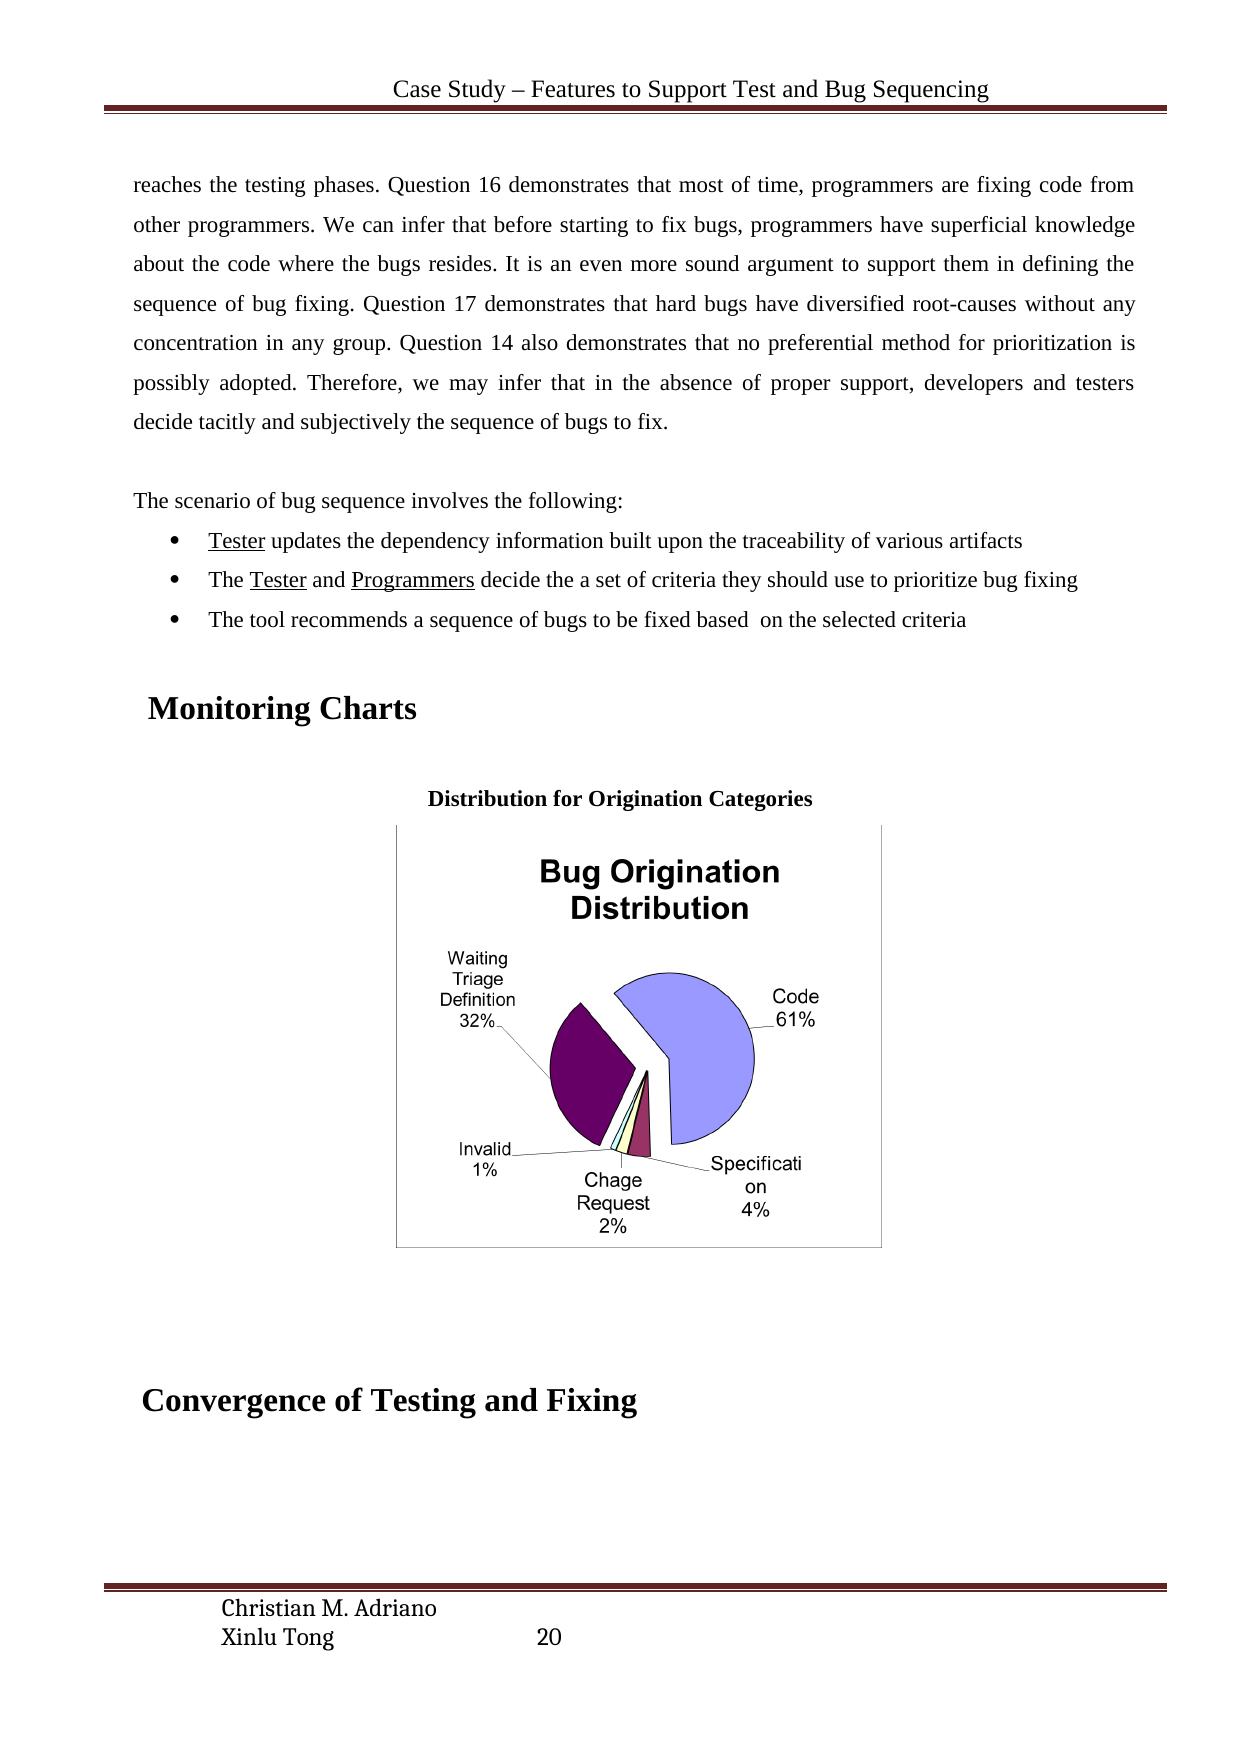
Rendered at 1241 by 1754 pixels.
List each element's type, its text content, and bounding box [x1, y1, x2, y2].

list The scenario of bug sequence involves the following: [133, 487, 1137, 514]
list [133, 172, 1137, 435]
picture [396, 825, 882, 1248]
list The tool recommends a sequence of bugs to be fixed based on the selected criteria [171, 606, 1137, 632]
list Convergence of Testing and Fixing [141, 1381, 1137, 1419]
text Distribution for Origination Categories [103, 785, 1137, 812]
text Monitoring Charts [148, 688, 1137, 727]
list Tester updates the dependency information built upon the traceability of various artifacts [171, 527, 1137, 553]
list The Tester and Programmers decide the a set of criteria they should use to prioritize bug fixing [171, 566, 1137, 593]
